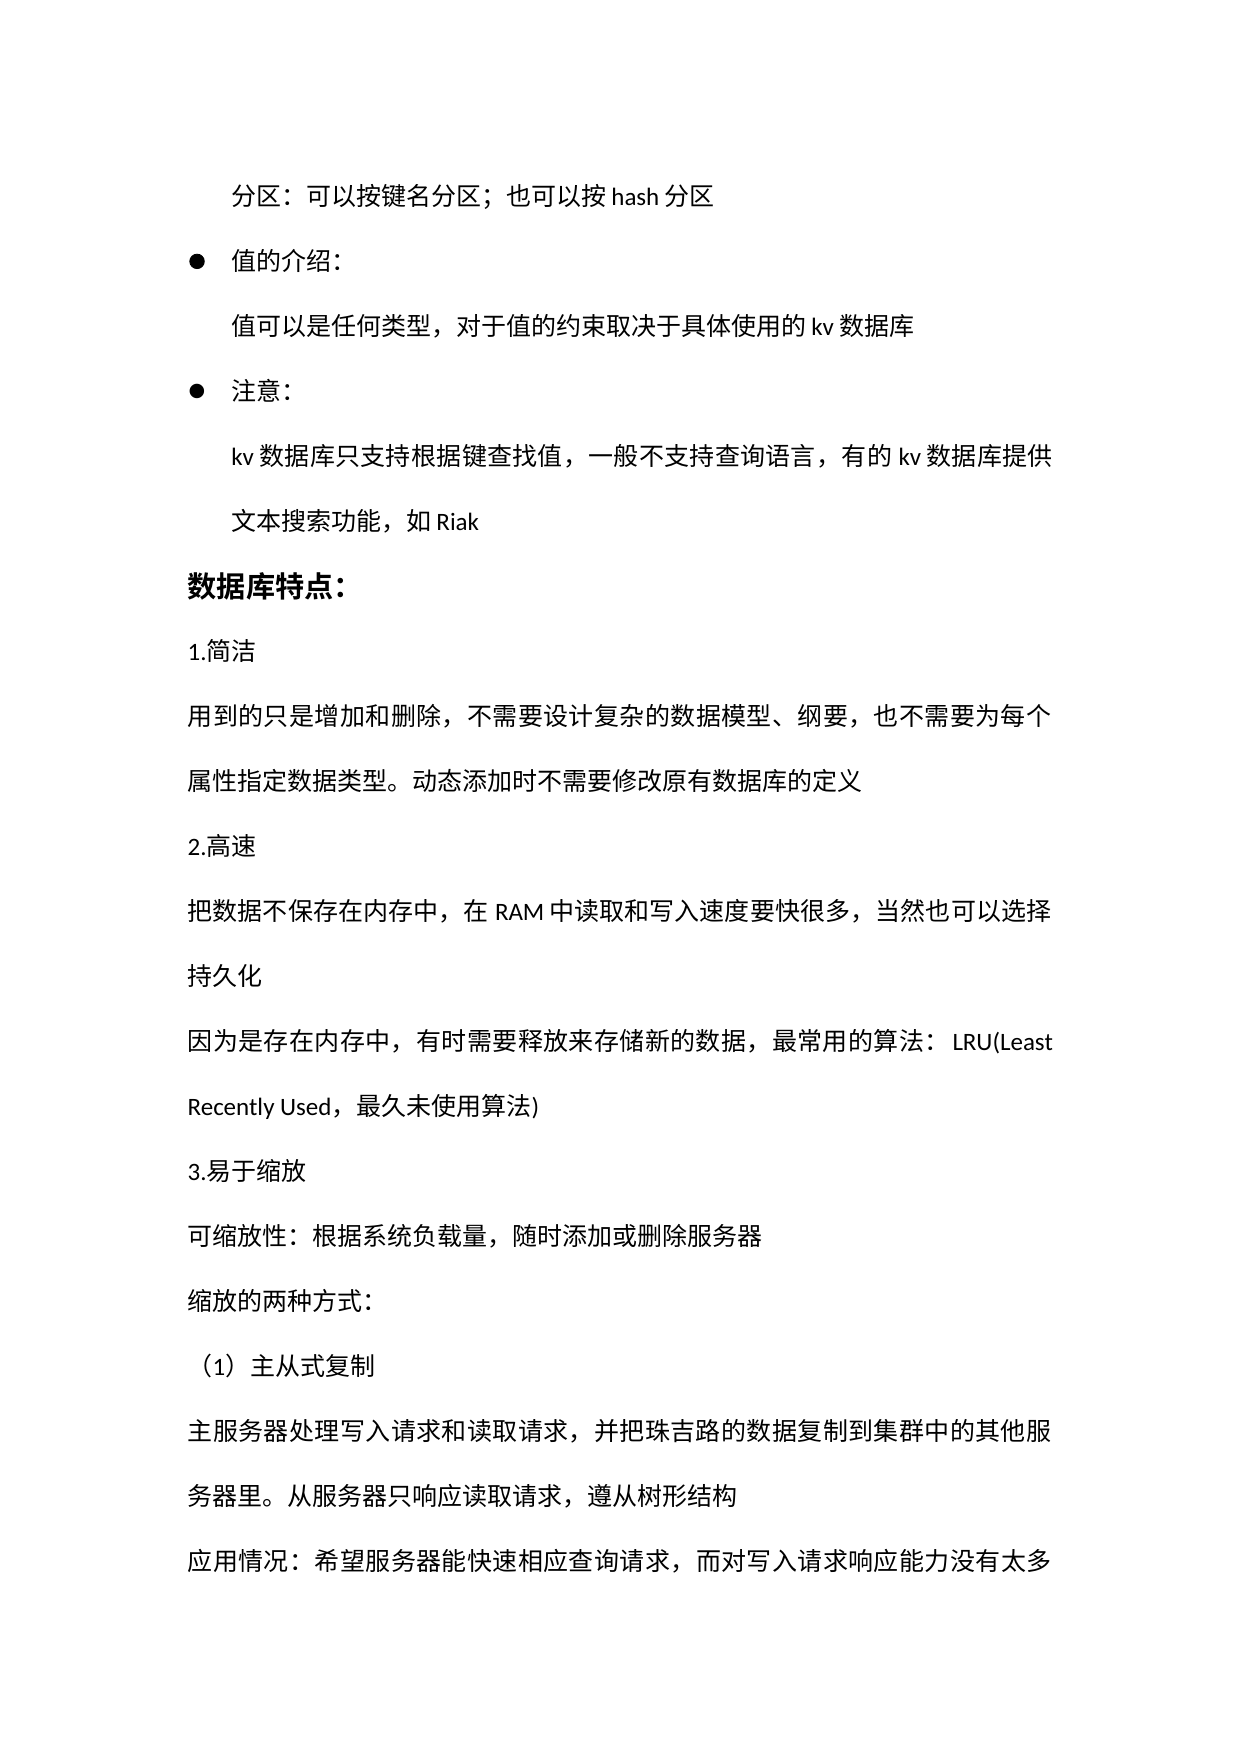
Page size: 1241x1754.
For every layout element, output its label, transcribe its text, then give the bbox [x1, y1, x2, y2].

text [187, 1527, 1053, 1592]
text 可缩放性：根据系统负载量，随时添加或删除服务器 [187, 1202, 1053, 1267]
text 缩放的两种方式： [187, 1267, 1053, 1332]
list 分区：可以按键名分区；也可以按hash分区 [231, 162, 1053, 227]
list 值的介绍： [187, 227, 1053, 292]
list 值可以是任何类型，对于值的约束取决于具体使用的kv数据库 [231, 292, 1053, 357]
text 3.易于缩放 [187, 1137, 1053, 1202]
list kv数据库只支持根据键查找值，一般不支持查询语言，有的kv数据库提供文本搜索功能，如Riak [231, 422, 1053, 552]
text （1）主从式复制 [187, 1332, 1053, 1397]
text 主服务器处理写入请求和读取请求，并把珠吉路的数据复制到集群中的其他服务器里。从服务器只响应读取请求，遵从树形结构 [187, 1397, 1053, 1527]
text 用到的只是增加和删除，不需要设计复杂的数据模型、纲要，也不需要为每个属性指定数据类型。动态添加时不需要修改原有数据库的定义 [187, 682, 1053, 812]
text 把数据不保存在内存中，在RAM中读取和写入速度要快很多，当然也可以选择持久化 [187, 877, 1053, 1007]
text 数据库特点： [187, 552, 1053, 617]
text 1.简洁 [187, 617, 1053, 682]
text 2.高速 [187, 812, 1053, 877]
list 注意： [187, 357, 1053, 422]
text 因为是存在内存中，有时需要释放来存储新的数据，最常用的算法：LRU(Least Recently Used，最久未使用算法) [187, 1007, 1053, 1137]
